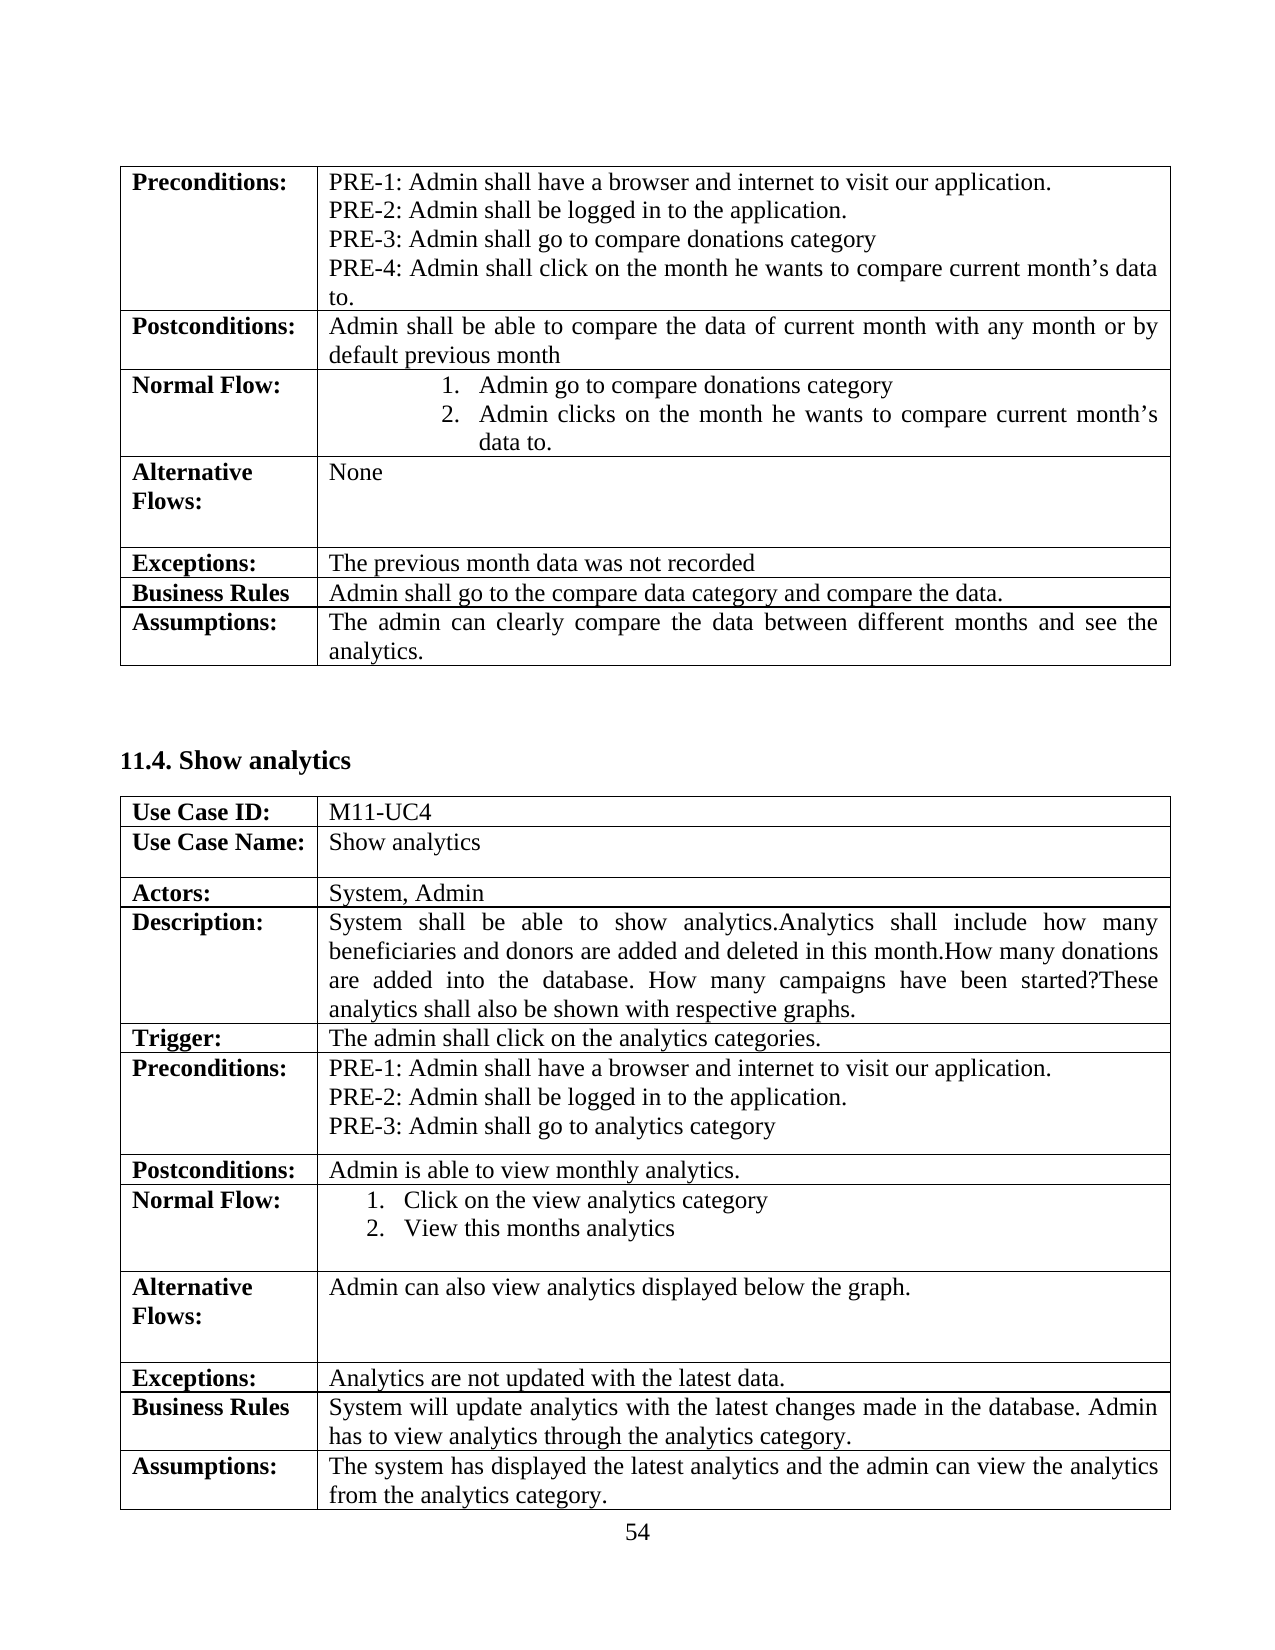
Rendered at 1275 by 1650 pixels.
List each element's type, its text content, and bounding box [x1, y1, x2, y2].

table_cell The previous month data was not recorded [318, 548, 1170, 577]
table_cell Analytics are not updated with the latest data. [318, 1363, 1170, 1391]
table_cell Alternative Flows: [121, 1272, 317, 1362]
table_cell The admin shall click on the analytics categories. [318, 1024, 1170, 1052]
table_cell Click on the view analytics category View this months analytics [318, 1185, 1170, 1271]
table_cell Business Rules [121, 1393, 317, 1450]
table_header Use Case ID: [121, 797, 317, 826]
table_cell System shall be able to show analytics.Analytics shall include how many beneficiaries and donors are added and deleted in this month.How many donations are added into the database. How many campaigns have been started?These analytics shall also be shown with respective graphs. [318, 908, 1170, 1022]
text 11.4. Show analytics [120, 744, 1155, 775]
table_cell Description: [121, 908, 317, 1022]
table_cell Postconditions: [121, 311, 317, 369]
table_cell Assumptions: [121, 1451, 317, 1508]
table_cell Alternative Flows: [121, 457, 317, 547]
table_cell Normal Flow: [121, 1185, 317, 1271]
table_cell The admin can clearly compare the data between different months and see the analytics. [318, 608, 1170, 665]
table_cell Show analytics [318, 827, 1170, 877]
table_cell PRE-1: Admin shall have a browser and internet to visit our application. PRE-2: Admin shall be logged in to the application. PRE-3: Admin shall go to compare donations category PRE-4: Admin shall click on the month he wants to compare current month’s data to. [318, 167, 1170, 310]
table_cell Admin can also view analytics displayed below the graph. [318, 1272, 1170, 1362]
table_cell Normal Flow: [121, 370, 317, 456]
table_cell Admin go to compare donations category Admin clicks on the month he wants to compare current month’s data to. [318, 370, 1170, 456]
table_cell System will update analytics with the latest changes made in the database. Admin has to view analytics through the analytics category. [318, 1393, 1170, 1450]
table_cell None [318, 457, 1170, 547]
table_cell Exceptions: [121, 1363, 317, 1391]
table_cell Preconditions: [121, 167, 317, 310]
table_cell Trigger: [121, 1024, 317, 1052]
table_cell Actors: [121, 878, 317, 906]
table_cell Use Case Name: [121, 827, 317, 877]
table_header M11-UC4 [318, 797, 1170, 826]
table_cell Preconditions: [121, 1053, 317, 1154]
table_cell Admin shall be able to compare the data of current month with any month or by default previous month [318, 311, 1170, 369]
table_cell System, Admin [318, 878, 1170, 906]
table_cell PRE-1: Admin shall have a browser and internet to visit our application. PRE-2: Admin shall be logged in to the application. PRE-3: Admin shall go to analytics category [318, 1053, 1170, 1154]
table_cell Business Rules [121, 578, 317, 606]
table_cell Assumptions: [121, 608, 317, 665]
table_cell Admin shall go to the compare data category and compare the data. [318, 578, 1170, 606]
table_cell Postconditions: [121, 1155, 317, 1184]
table_cell The system has displayed the latest analytics and the admin can view the analytics from the analytics category. [318, 1451, 1170, 1508]
table_cell Admin is able to view monthly analytics. [318, 1155, 1170, 1184]
table_cell Exceptions: [121, 548, 317, 577]
